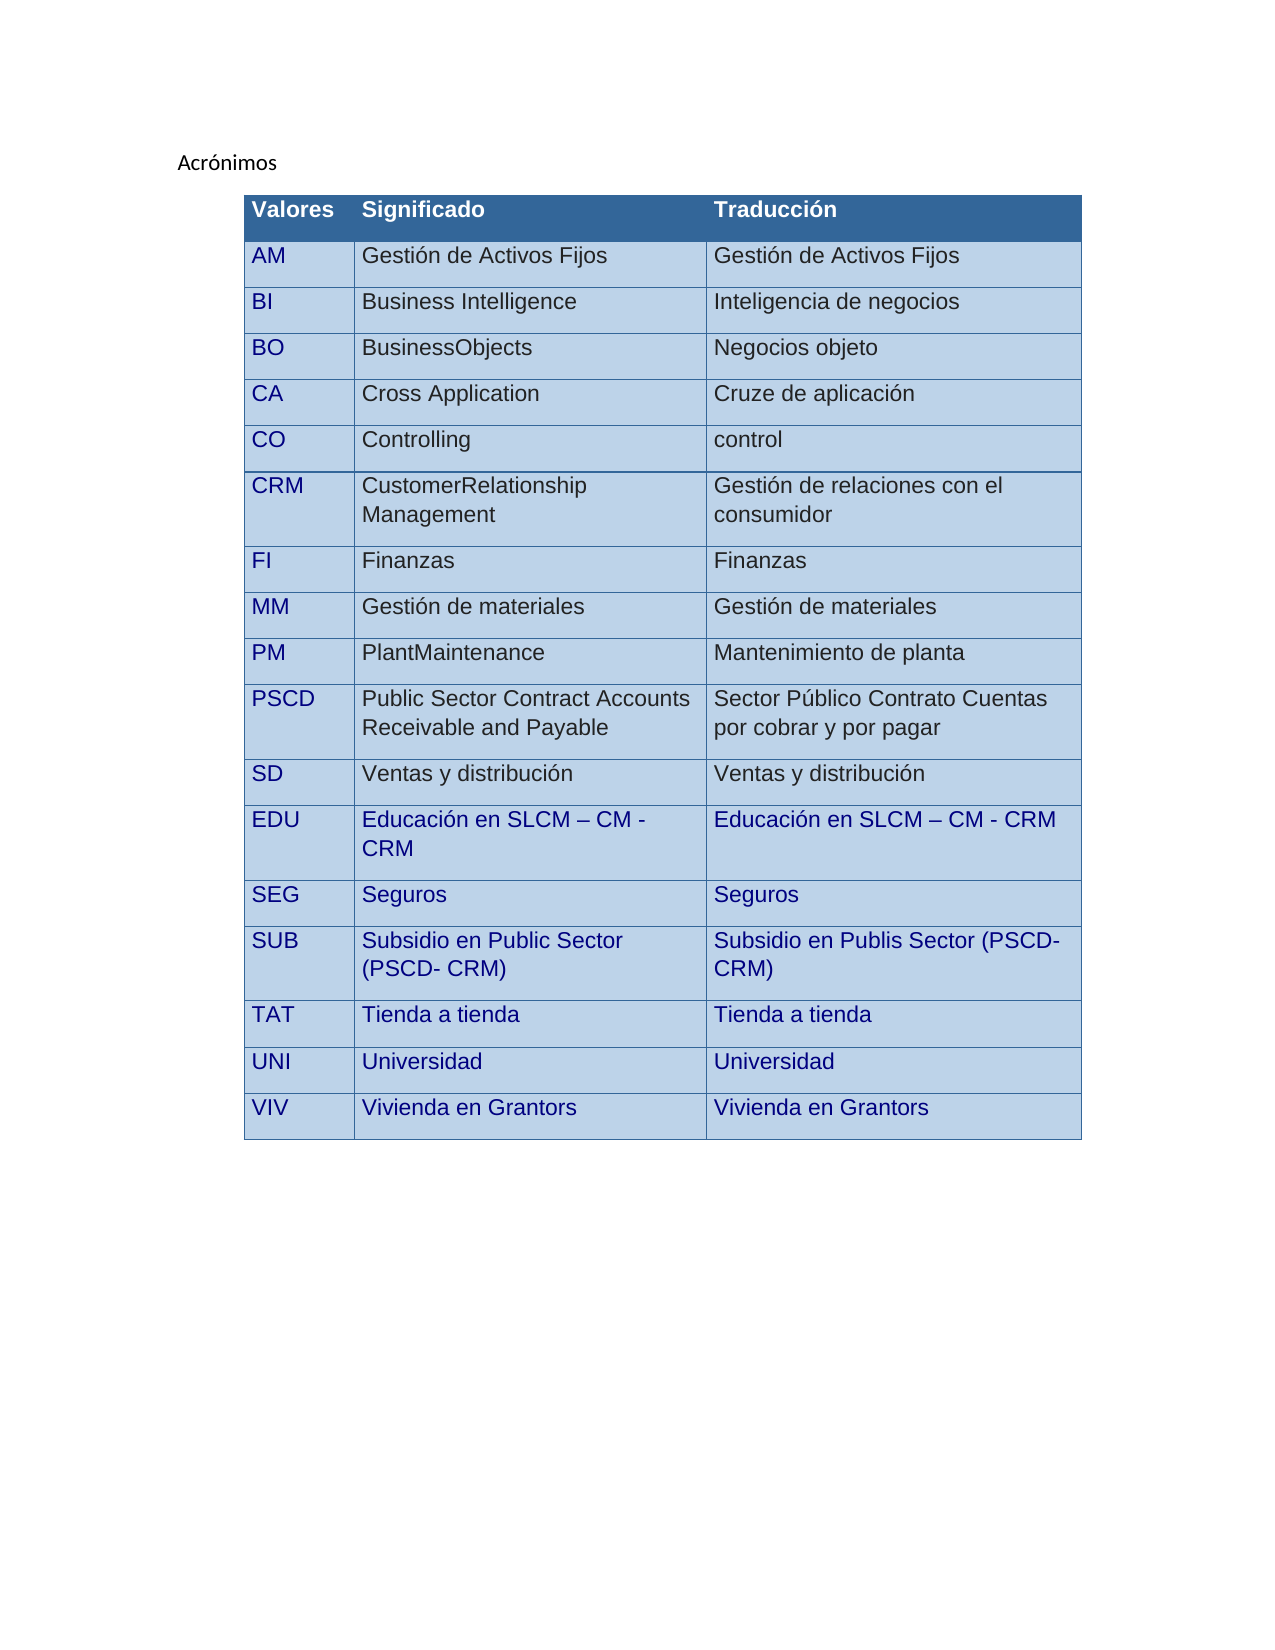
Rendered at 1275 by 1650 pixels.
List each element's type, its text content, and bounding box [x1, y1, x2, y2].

table_cell Controlling [355, 426, 706, 471]
table_cell Universidad [355, 1048, 706, 1093]
table_cell MM [245, 593, 354, 638]
table_cell Gestión de relaciones con el consumidor [707, 473, 1081, 546]
table_cell Gestión de Activos Fijos [707, 242, 1081, 287]
table_cell VIV [245, 1094, 354, 1139]
table_cell Finanzas [707, 547, 1081, 592]
table_cell Subsidio en Public Sector (PSCD- CRM) [355, 927, 706, 1000]
table_cell Educación en SLCM – CM - CRM [355, 806, 706, 880]
table_cell Gestión de materiales [707, 593, 1081, 638]
table_cell PlantMaintenance [355, 639, 706, 684]
table_cell Educación en SLCM – CM - CRM [707, 806, 1081, 880]
table_cell CO [245, 426, 354, 471]
table_cell Seguros [707, 881, 1081, 926]
table_cell Sector Público Contrato Cuentas por cobrar y por pagar [707, 685, 1081, 759]
table_cell SD [245, 760, 354, 805]
table_cell UNI [245, 1048, 354, 1093]
table_cell Public Sector Contract Accounts Receivable and Payable [355, 685, 706, 759]
table_cell BI [245, 288, 354, 333]
table_cell Negocios objeto [707, 334, 1081, 379]
table_cell CA [245, 380, 354, 425]
table_cell Finanzas [355, 547, 706, 592]
text Acrónimos [177, 148, 1098, 176]
table_cell Vivienda en Grantors [707, 1094, 1081, 1139]
table_cell Business Intelligence [355, 288, 706, 333]
table_cell AM [245, 242, 354, 287]
table_cell Universidad [707, 1048, 1081, 1093]
table_cell PM [245, 639, 354, 684]
table_cell SUB [245, 927, 354, 1000]
table_cell Inteligencia de negocios [707, 288, 1081, 333]
table_cell PSCD [245, 685, 354, 759]
table_header Valores [245, 196, 354, 241]
table_cell BusinessObjects [355, 334, 706, 379]
table_cell SEG [245, 881, 354, 926]
table_cell Gestión de Activos Fijos [355, 242, 706, 287]
table_cell Gestión de materiales [355, 593, 706, 638]
table_cell Seguros [355, 881, 706, 926]
table_cell control [707, 426, 1081, 471]
table_header Significado [355, 196, 706, 241]
table_cell TAT [245, 1001, 354, 1047]
table_cell Ventas y distribución [355, 760, 706, 805]
table_cell FI [245, 547, 354, 592]
table_cell CRM [245, 473, 354, 546]
table_cell Subsidio en Publis Sector (PSCD- CRM) [707, 927, 1081, 1000]
table_cell BO [245, 334, 354, 379]
table_cell Tienda a tienda [355, 1001, 706, 1047]
table_cell CustomerRelationship Management [355, 473, 706, 546]
table_header Traducción [707, 196, 1081, 241]
table_cell Mantenimiento de planta [707, 639, 1081, 684]
table_cell EDU [245, 806, 354, 880]
table_cell Tienda a tienda [707, 1001, 1081, 1047]
table_cell Cross Application [355, 380, 706, 425]
table_cell Vivienda en Grantors [355, 1094, 706, 1139]
table_cell Ventas y distribución [707, 760, 1081, 805]
table_cell Cruze de aplicación [707, 380, 1081, 425]
